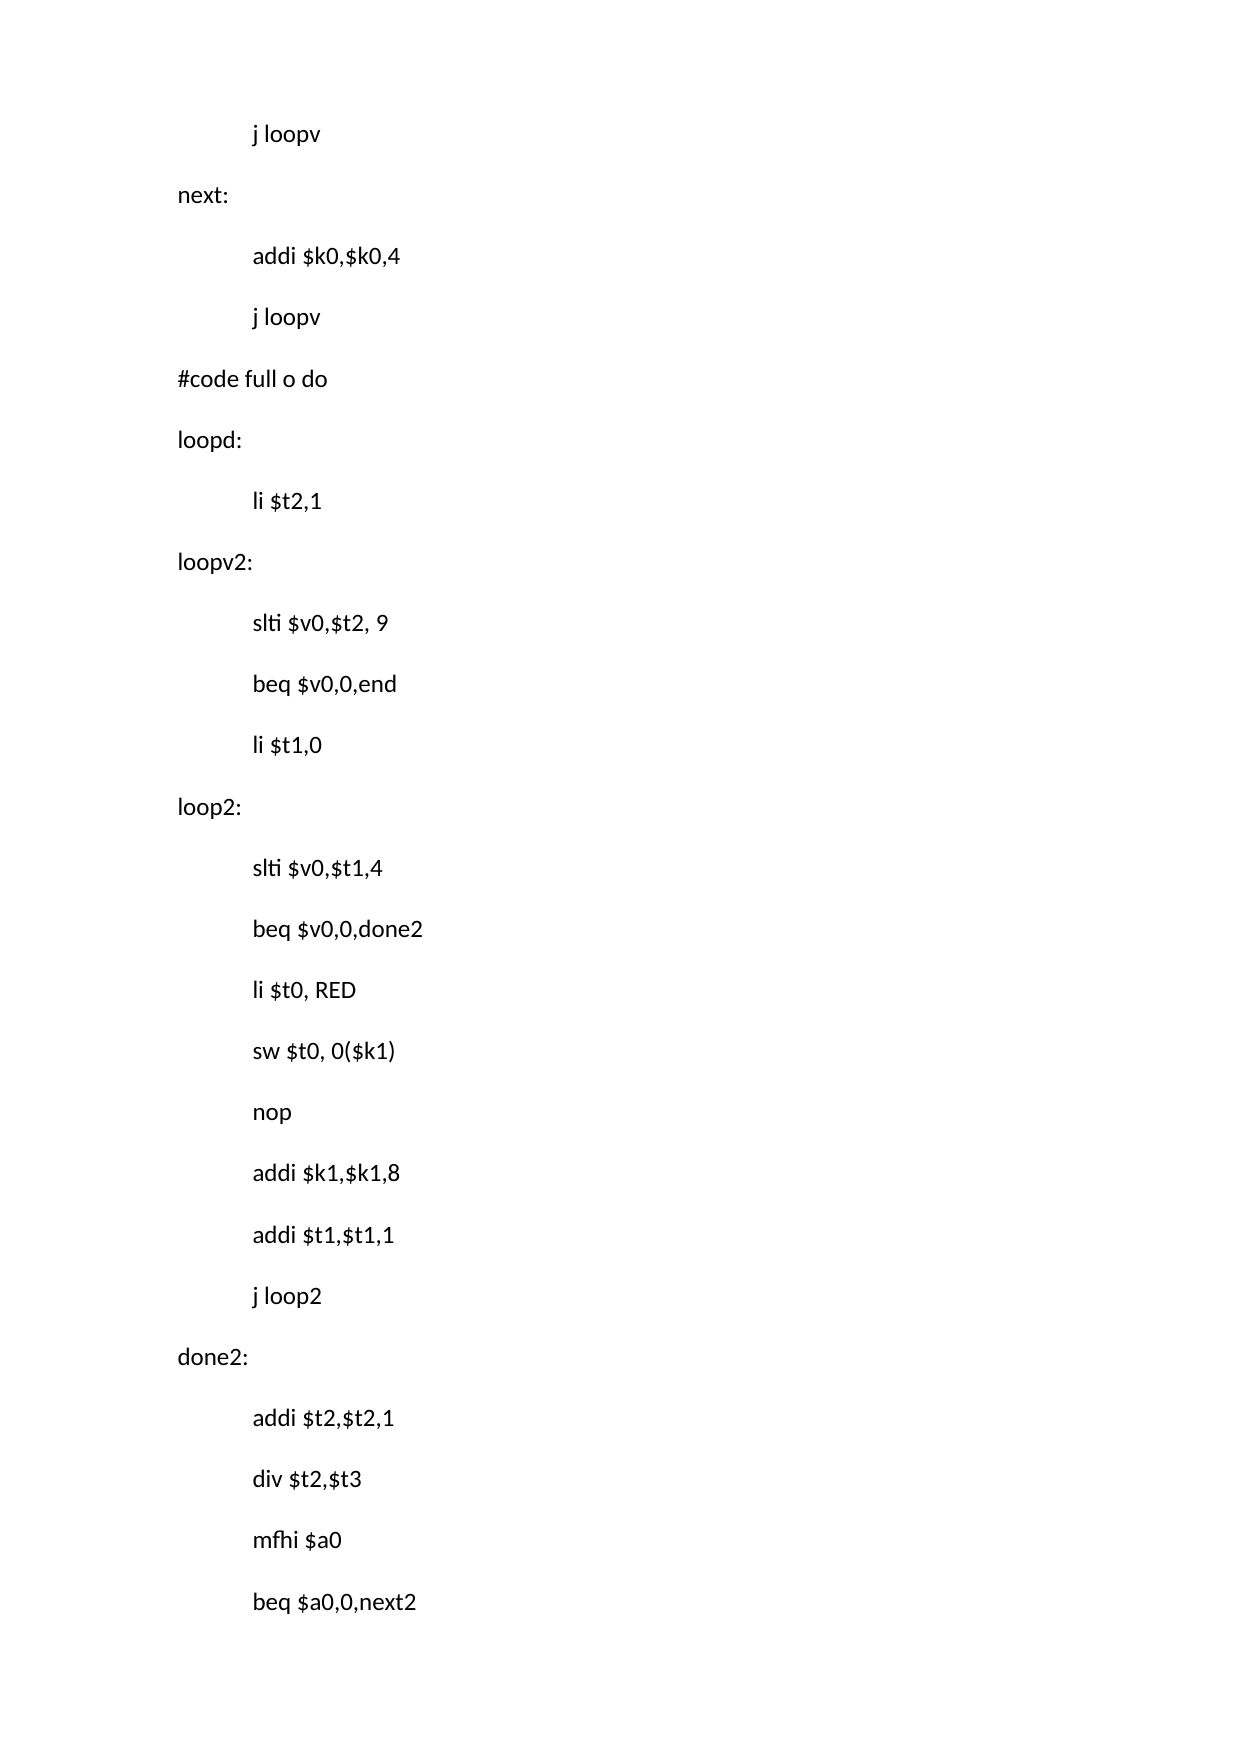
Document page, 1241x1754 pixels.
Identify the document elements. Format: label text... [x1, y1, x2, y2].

text li $t1,0 [177, 729, 1122, 760]
text j loop2 [177, 1280, 1122, 1310]
text beq $a0,0,next2 [177, 1586, 1122, 1616]
text slti $v0,$t2, 9 [177, 607, 1122, 638]
text li $t0, RED [177, 974, 1122, 1005]
text loopv2: [177, 546, 1122, 577]
text slti $v0,$t1,4 [177, 852, 1122, 882]
text beq $v0,0,end [177, 668, 1122, 699]
text addi $k0,$k0,4 [177, 240, 1122, 271]
text sw $t0, 0($k1) [177, 1035, 1122, 1066]
text loopd: [177, 424, 1122, 454]
text j loopv [177, 302, 1122, 332]
text li $t2,1 [177, 485, 1122, 516]
text done2: [177, 1341, 1122, 1372]
text addi $t2,$t2,1 [177, 1402, 1122, 1433]
text addi $k1,$k1,8 [177, 1158, 1122, 1188]
text #code full o do [177, 363, 1122, 393]
text div $t2,$t3 [177, 1463, 1122, 1494]
text next: [177, 179, 1122, 210]
text beq $v0,0,done2 [177, 913, 1122, 943]
text j loopv [177, 118, 1122, 149]
text mfhi $a0 [177, 1524, 1122, 1555]
text nop [177, 1096, 1122, 1127]
text loop2: [177, 791, 1122, 821]
text addi $t1,$t1,1 [177, 1219, 1122, 1249]
